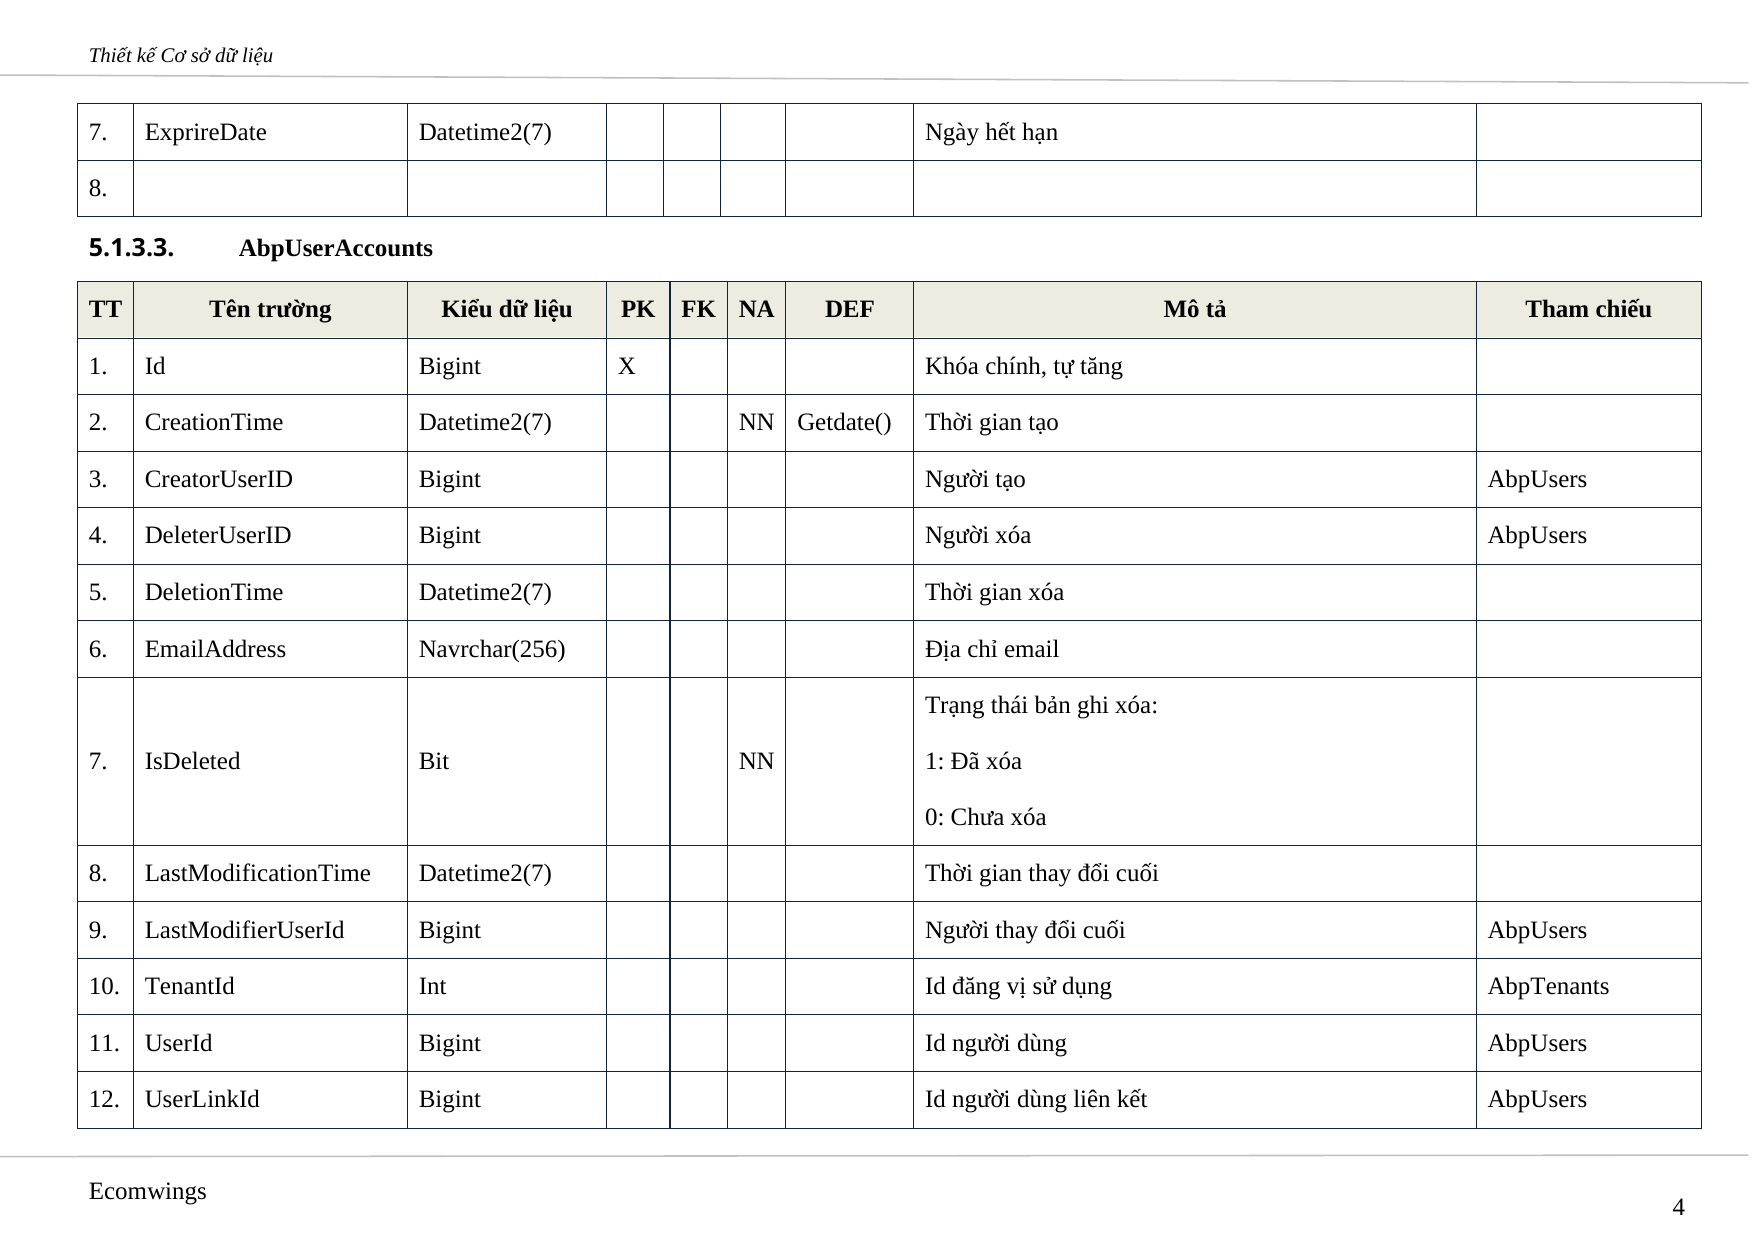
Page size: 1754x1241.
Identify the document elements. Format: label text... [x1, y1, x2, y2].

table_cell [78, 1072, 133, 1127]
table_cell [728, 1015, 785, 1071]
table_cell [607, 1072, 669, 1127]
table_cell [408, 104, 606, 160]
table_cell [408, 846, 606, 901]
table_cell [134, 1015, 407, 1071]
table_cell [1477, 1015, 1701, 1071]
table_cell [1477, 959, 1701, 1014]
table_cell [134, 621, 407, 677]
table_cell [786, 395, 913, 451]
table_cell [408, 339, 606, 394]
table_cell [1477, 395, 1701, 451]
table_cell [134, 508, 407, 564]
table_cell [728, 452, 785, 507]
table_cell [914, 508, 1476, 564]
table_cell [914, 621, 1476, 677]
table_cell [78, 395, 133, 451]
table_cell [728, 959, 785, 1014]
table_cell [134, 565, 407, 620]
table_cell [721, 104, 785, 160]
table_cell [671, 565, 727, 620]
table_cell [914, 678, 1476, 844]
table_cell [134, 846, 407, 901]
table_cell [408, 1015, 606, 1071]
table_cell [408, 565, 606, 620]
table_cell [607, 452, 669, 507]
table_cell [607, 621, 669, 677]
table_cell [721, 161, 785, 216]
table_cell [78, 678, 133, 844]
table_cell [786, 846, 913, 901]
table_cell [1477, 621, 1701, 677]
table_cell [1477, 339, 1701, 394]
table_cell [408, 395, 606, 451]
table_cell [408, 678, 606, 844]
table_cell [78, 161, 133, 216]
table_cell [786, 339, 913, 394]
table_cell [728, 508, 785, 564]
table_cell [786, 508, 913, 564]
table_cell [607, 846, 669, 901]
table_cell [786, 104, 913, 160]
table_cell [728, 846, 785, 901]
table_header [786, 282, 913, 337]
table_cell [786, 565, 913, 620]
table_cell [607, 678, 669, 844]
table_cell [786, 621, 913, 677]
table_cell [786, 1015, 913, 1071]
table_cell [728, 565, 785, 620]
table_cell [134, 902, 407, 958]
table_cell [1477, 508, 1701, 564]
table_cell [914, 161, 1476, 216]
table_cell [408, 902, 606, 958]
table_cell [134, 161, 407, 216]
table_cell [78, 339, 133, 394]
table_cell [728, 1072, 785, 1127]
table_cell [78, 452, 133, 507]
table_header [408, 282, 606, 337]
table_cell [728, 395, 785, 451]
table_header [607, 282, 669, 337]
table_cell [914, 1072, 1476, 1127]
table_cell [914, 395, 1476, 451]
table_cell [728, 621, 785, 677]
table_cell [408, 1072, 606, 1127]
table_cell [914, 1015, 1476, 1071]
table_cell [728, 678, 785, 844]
subtitle AbpUserAccounts [89, 230, 1665, 264]
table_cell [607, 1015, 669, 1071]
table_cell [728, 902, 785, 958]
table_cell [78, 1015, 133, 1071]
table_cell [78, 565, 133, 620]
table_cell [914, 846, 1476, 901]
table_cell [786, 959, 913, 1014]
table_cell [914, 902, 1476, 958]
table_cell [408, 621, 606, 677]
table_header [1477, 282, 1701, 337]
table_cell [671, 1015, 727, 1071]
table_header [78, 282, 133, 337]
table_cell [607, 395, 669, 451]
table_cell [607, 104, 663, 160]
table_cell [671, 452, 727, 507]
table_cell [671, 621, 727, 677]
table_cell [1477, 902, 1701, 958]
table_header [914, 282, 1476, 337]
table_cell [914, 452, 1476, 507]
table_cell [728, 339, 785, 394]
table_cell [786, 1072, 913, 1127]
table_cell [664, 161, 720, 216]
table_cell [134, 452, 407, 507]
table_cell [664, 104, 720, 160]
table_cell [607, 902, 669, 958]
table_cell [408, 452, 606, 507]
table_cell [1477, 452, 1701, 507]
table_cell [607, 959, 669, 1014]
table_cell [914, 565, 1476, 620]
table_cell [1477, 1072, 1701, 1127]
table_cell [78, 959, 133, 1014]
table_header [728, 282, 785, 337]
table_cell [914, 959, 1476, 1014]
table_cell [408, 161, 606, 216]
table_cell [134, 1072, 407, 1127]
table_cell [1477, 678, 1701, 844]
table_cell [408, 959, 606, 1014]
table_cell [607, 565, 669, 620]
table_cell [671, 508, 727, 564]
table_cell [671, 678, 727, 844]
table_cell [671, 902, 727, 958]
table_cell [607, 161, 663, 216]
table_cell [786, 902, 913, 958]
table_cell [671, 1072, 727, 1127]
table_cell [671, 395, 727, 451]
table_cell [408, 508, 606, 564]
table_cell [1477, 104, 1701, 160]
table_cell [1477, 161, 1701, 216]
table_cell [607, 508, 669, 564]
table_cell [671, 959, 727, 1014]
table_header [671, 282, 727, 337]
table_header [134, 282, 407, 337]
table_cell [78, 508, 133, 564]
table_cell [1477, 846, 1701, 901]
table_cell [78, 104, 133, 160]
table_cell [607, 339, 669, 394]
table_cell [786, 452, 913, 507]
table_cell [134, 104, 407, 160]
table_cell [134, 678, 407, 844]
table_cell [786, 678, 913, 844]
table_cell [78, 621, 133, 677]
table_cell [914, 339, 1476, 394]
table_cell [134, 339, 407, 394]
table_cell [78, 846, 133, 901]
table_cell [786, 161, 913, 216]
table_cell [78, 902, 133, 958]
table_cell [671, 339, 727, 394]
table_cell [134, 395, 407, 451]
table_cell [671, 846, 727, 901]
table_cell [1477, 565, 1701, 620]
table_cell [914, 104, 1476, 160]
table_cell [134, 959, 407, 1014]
